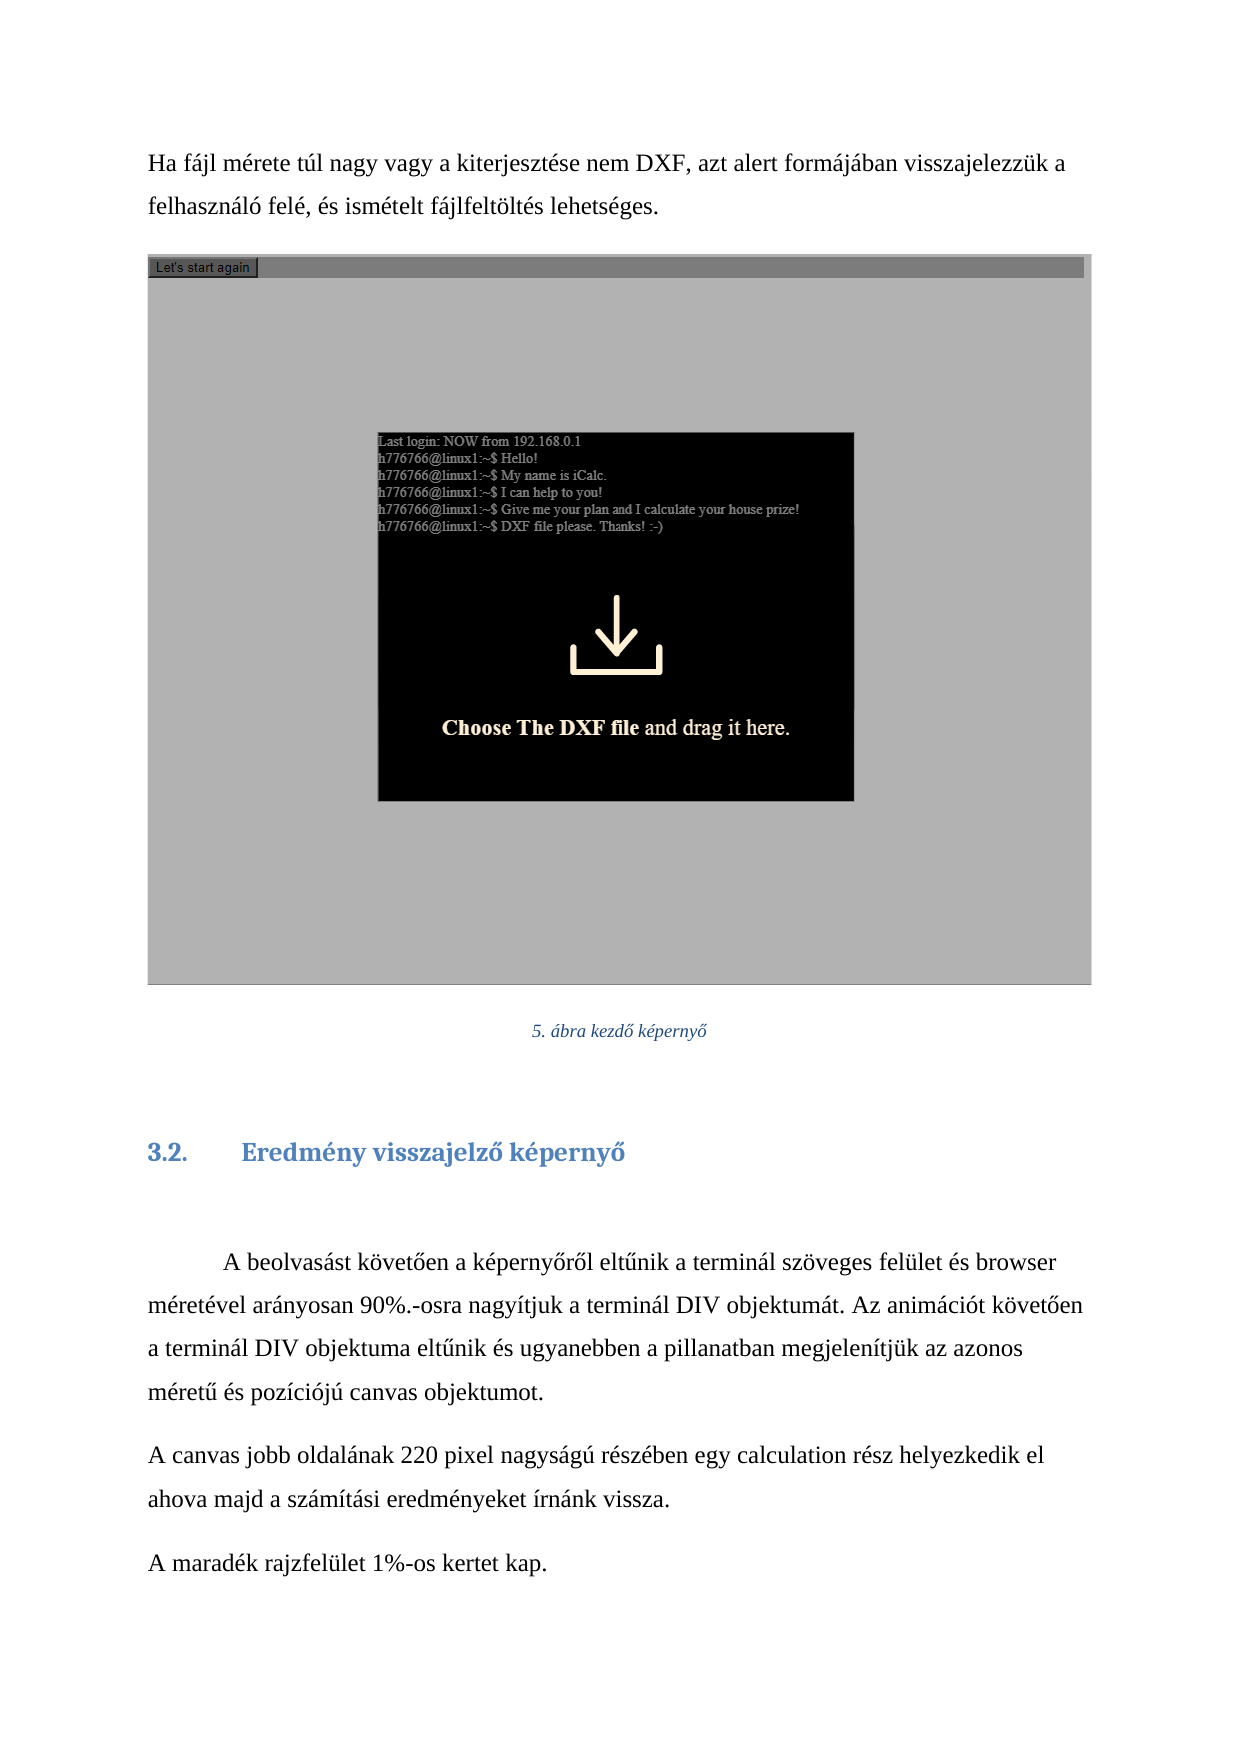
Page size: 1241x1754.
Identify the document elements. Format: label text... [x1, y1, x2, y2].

subtitle Eredmény visszajelző képernyő [148, 1137, 1093, 1168]
text Ha fájl mérete túl nagy vagy a kiterjesztése nem DXF, azt alert formájában visszajelezzük a felhasználó felé, és ismételt fájlfeltöltés lehetséges. [148, 148, 1093, 219]
picture [147, 254, 1092, 985]
text A maradék rajzfelület 1%-os kertet kap. [148, 1548, 1093, 1576]
text A beolvasást követően a képernyőről eltűnik a terminál szöveges felület és browser méretével arányosan 90%.-osra nagyítjuk a terminál DIV objektumát. Az animációt követően a terminál DIV objektuma eltűnik és ugyanebben a pillanatban megjelenítjük az azonos méretű és pozíciójú canvas objektumot. [148, 1247, 1093, 1405]
text 5. ábra kezdő képernyő [148, 1019, 1093, 1041]
text A canvas jobb oldalának 220 pixel nagyságú részében egy calculation rész helyezkedik el ahova majd a számítási eredményeket írnánk vissza. [148, 1441, 1093, 1512]
